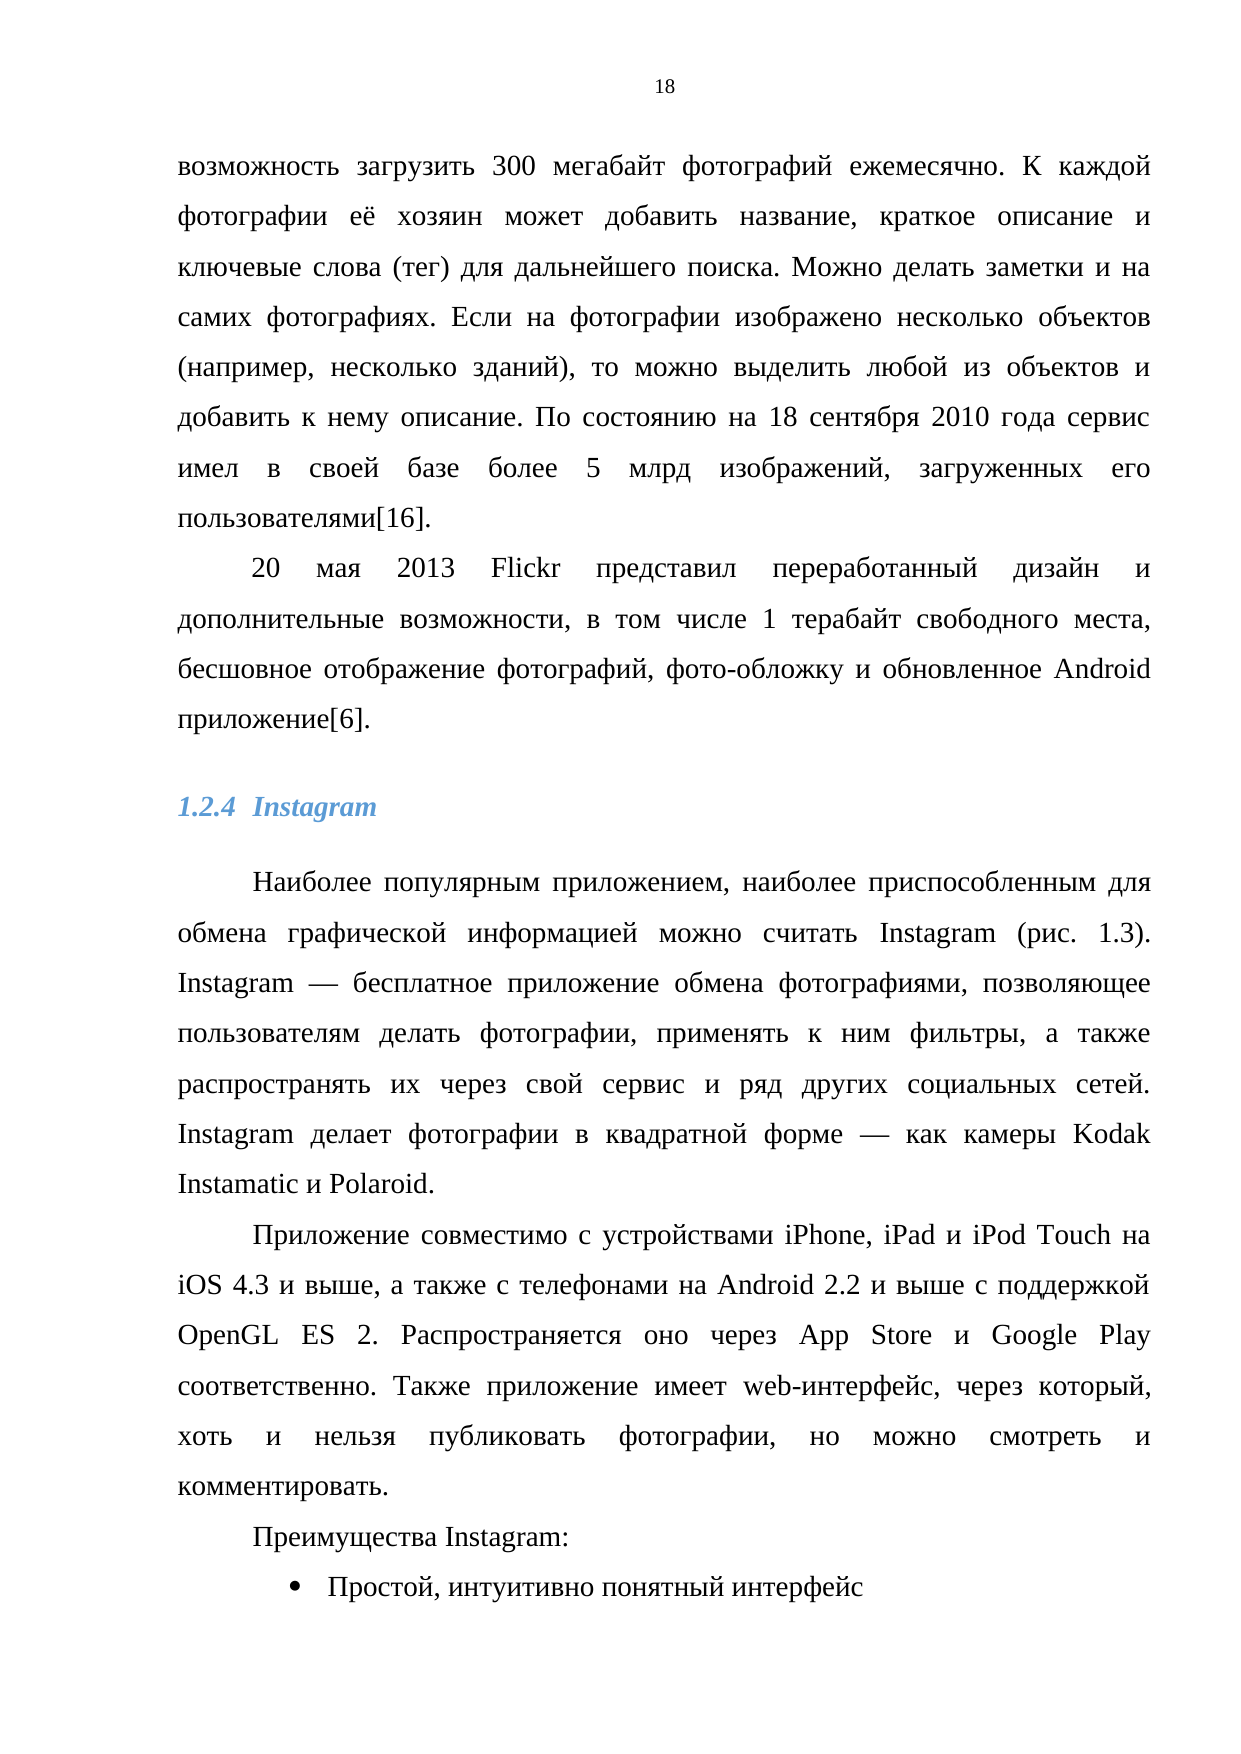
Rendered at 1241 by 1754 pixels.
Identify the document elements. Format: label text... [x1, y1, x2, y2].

text Наиболее популярным приложением, наиболее приспособленным для обмена графической информацией можно считать Instagram (рис. 1.3). Instagram — бесплатное приложение обмена фотографиями, позволяющее пользователям делать фотографии, применять к ним фильтры, а также распространять их через свой сервис и ряд других социальных сетей. Instagram делает фотографии в квадратной форме — как камеры Kodak Instamatic и Polaroid. [177, 864, 1152, 1200]
text 20 мая 2013 Flickr представил переработанный дизайн и дополнительные возможности, в том числе 1 терабайт свободного места, бесшовное отображение фотографий, фото-обложку и обновленное Android приложение[6]. [177, 551, 1152, 735]
subtitle Instagram [177, 789, 1152, 823]
text Приложение совместимо с устройствами iPhone, iPad и iPod Touch на iOS 4.3 и выше, а также с телефонами на Android 2.2 и выше с поддержкой OpenGL ES 2. Распространяется оно через App Store и Google Play соответственно. Также приложение имеет web-интерфейс, через который, хоть и нельзя публиковать фотографии, но можно смотреть и комментировать. [177, 1217, 1152, 1502]
text Преимущества Instagram: [177, 1519, 1152, 1552]
list Простой, интуитивно понятный интерфейс [290, 1569, 1152, 1603]
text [177, 148, 1152, 534]
